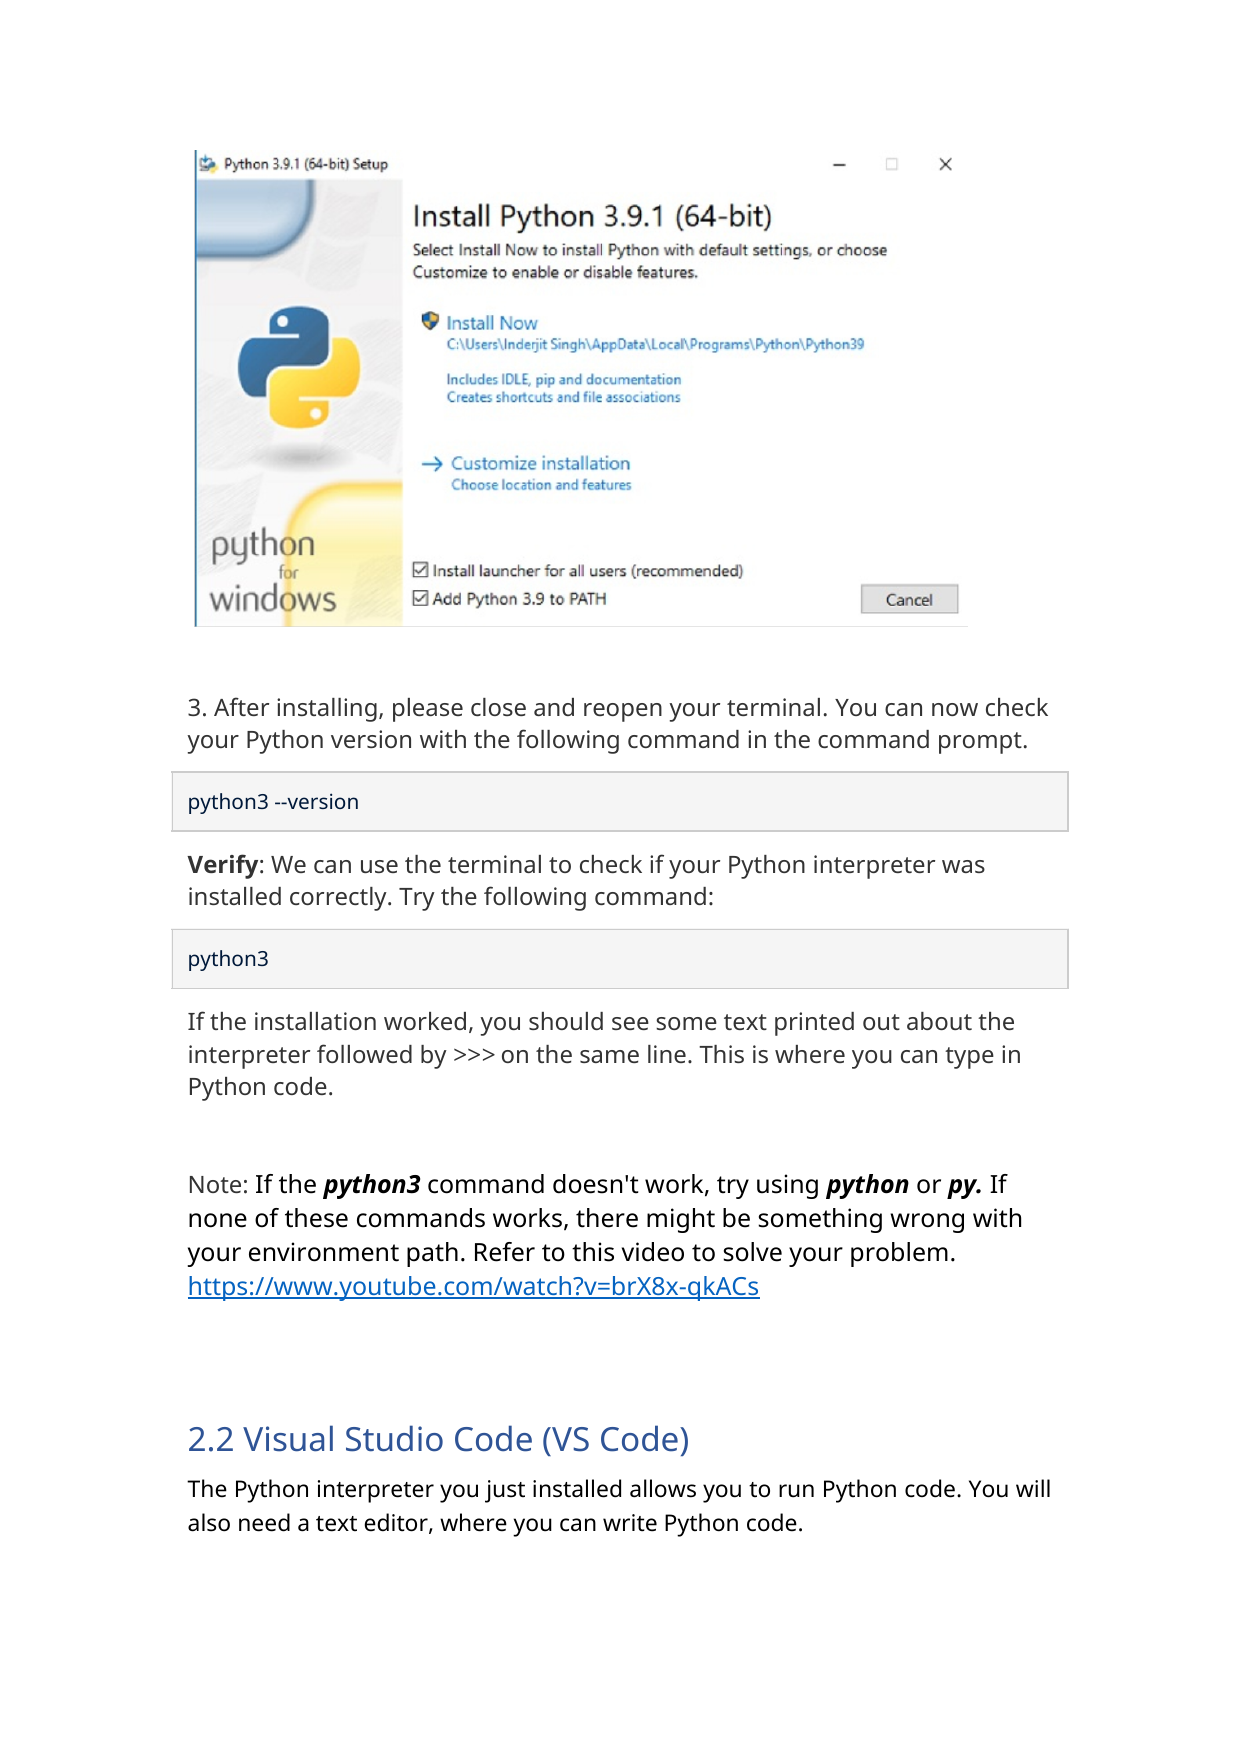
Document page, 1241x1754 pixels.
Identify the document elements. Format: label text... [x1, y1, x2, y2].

subtitle 2.2 Visual Studio Code (VS Code) [187, 1416, 1053, 1461]
text The Python interpreter you just installed allows you to run Python code. You will also need a text editor, where you can write Python code. [187, 1473, 1053, 1538]
text Note: If the python3 command doesn't work, try using python or py. If none of these commands works, there might be something wrong with your environment path. Refer to this video to solve your problem. https://www.youtube.com/watch?v=brX8x-qkACs [187, 1166, 1053, 1303]
picture [187, 150, 968, 627]
text python3 --version [173, 773, 1067, 830]
text python3 [173, 930, 1067, 988]
text If the installation worked, you should see some text printed out about the interpreter followed by >>> on the same line. This is where you can type in Python code. [187, 1005, 1053, 1103]
text 3. After installing, please close and reopen your terminal. You can now check your Python version with the following command in the command prompt. [187, 690, 1053, 756]
text Verify: We can use the terminal to check if your Python interpreter was installed correctly. Try the following command: [187, 848, 1053, 913]
